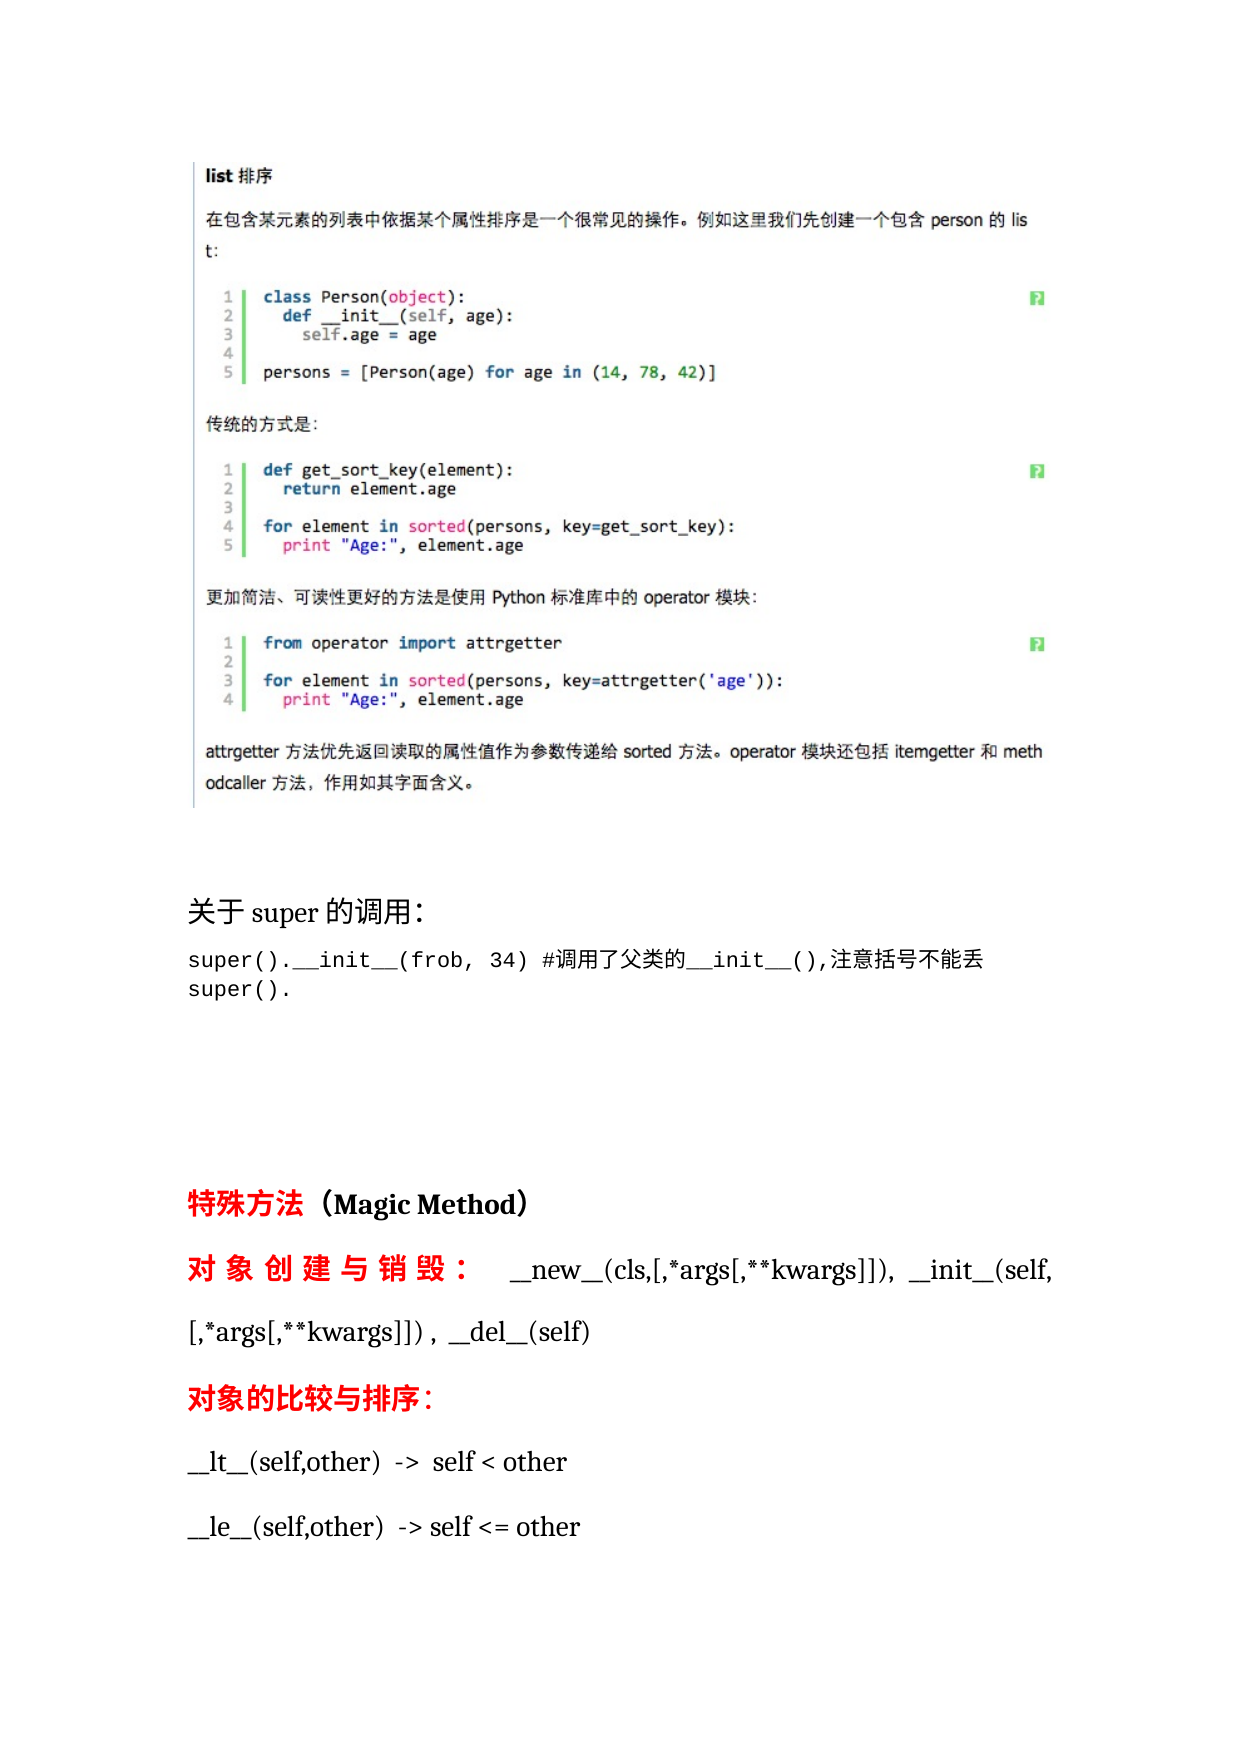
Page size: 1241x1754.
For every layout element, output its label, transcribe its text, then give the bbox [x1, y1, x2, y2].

picture [187, 162, 1053, 808]
text 对象的比较与排序： [187, 1364, 1053, 1429]
text __lt__(self,other) -> self < other [187, 1429, 1053, 1494]
text super().__init__(frob, 34) #调用了父类的__init__(),注意括号不能丢super(). [187, 942, 1053, 1007]
text __le__(self,other) -> self <= other [187, 1494, 1053, 1559]
text 对象创建与销毁： __new__(cls,[,*args[,**kwargs]]), __init__(self, [,*args[,**kwargs]]) , __del__(self) [187, 1234, 1053, 1364]
text 关于super 的调用： [187, 877, 1053, 942]
text 特殊方法（Magic Method） [187, 1169, 1053, 1234]
